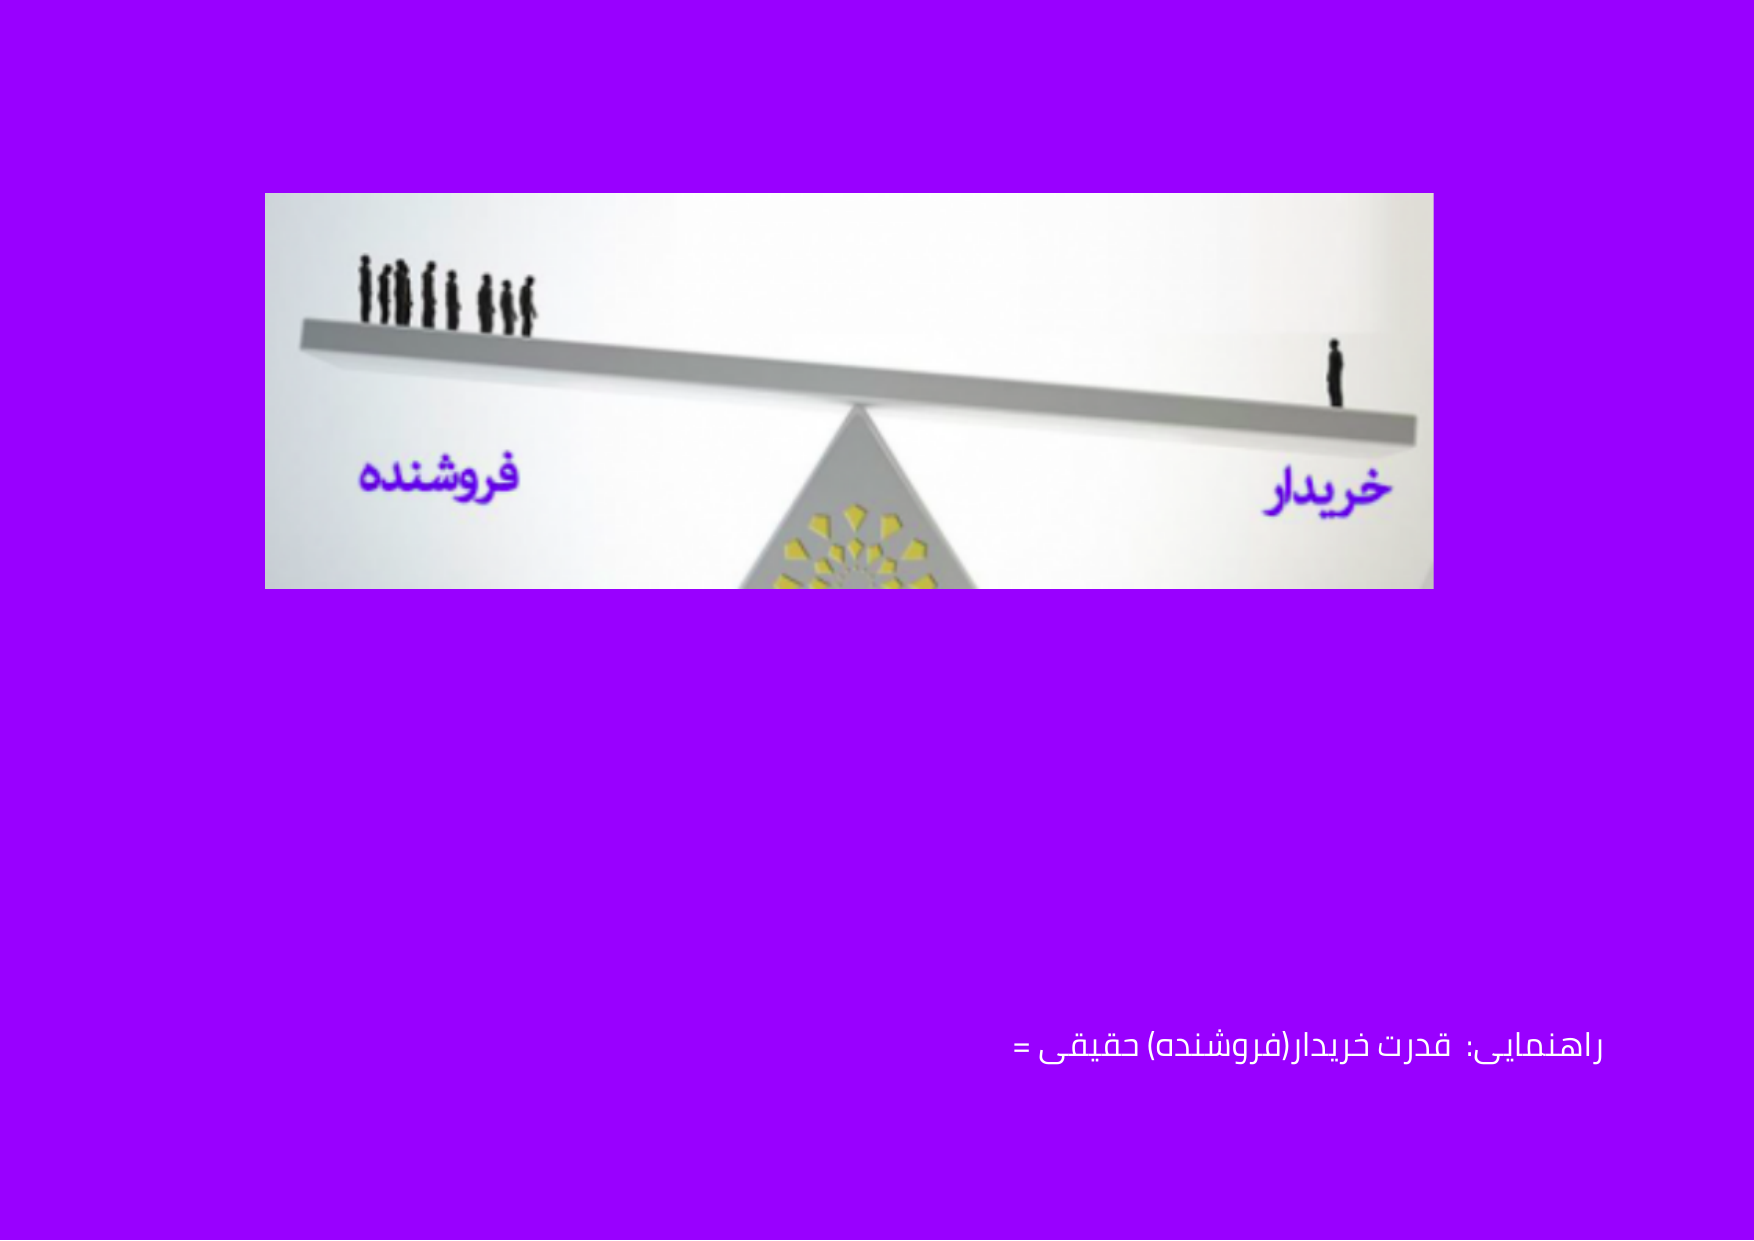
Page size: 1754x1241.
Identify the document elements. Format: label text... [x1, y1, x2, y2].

text راهنمایی: قدرت خریدار(فروشنده) حقیقی = [150, 1012, 1604, 1075]
picture [265, 193, 1434, 589]
